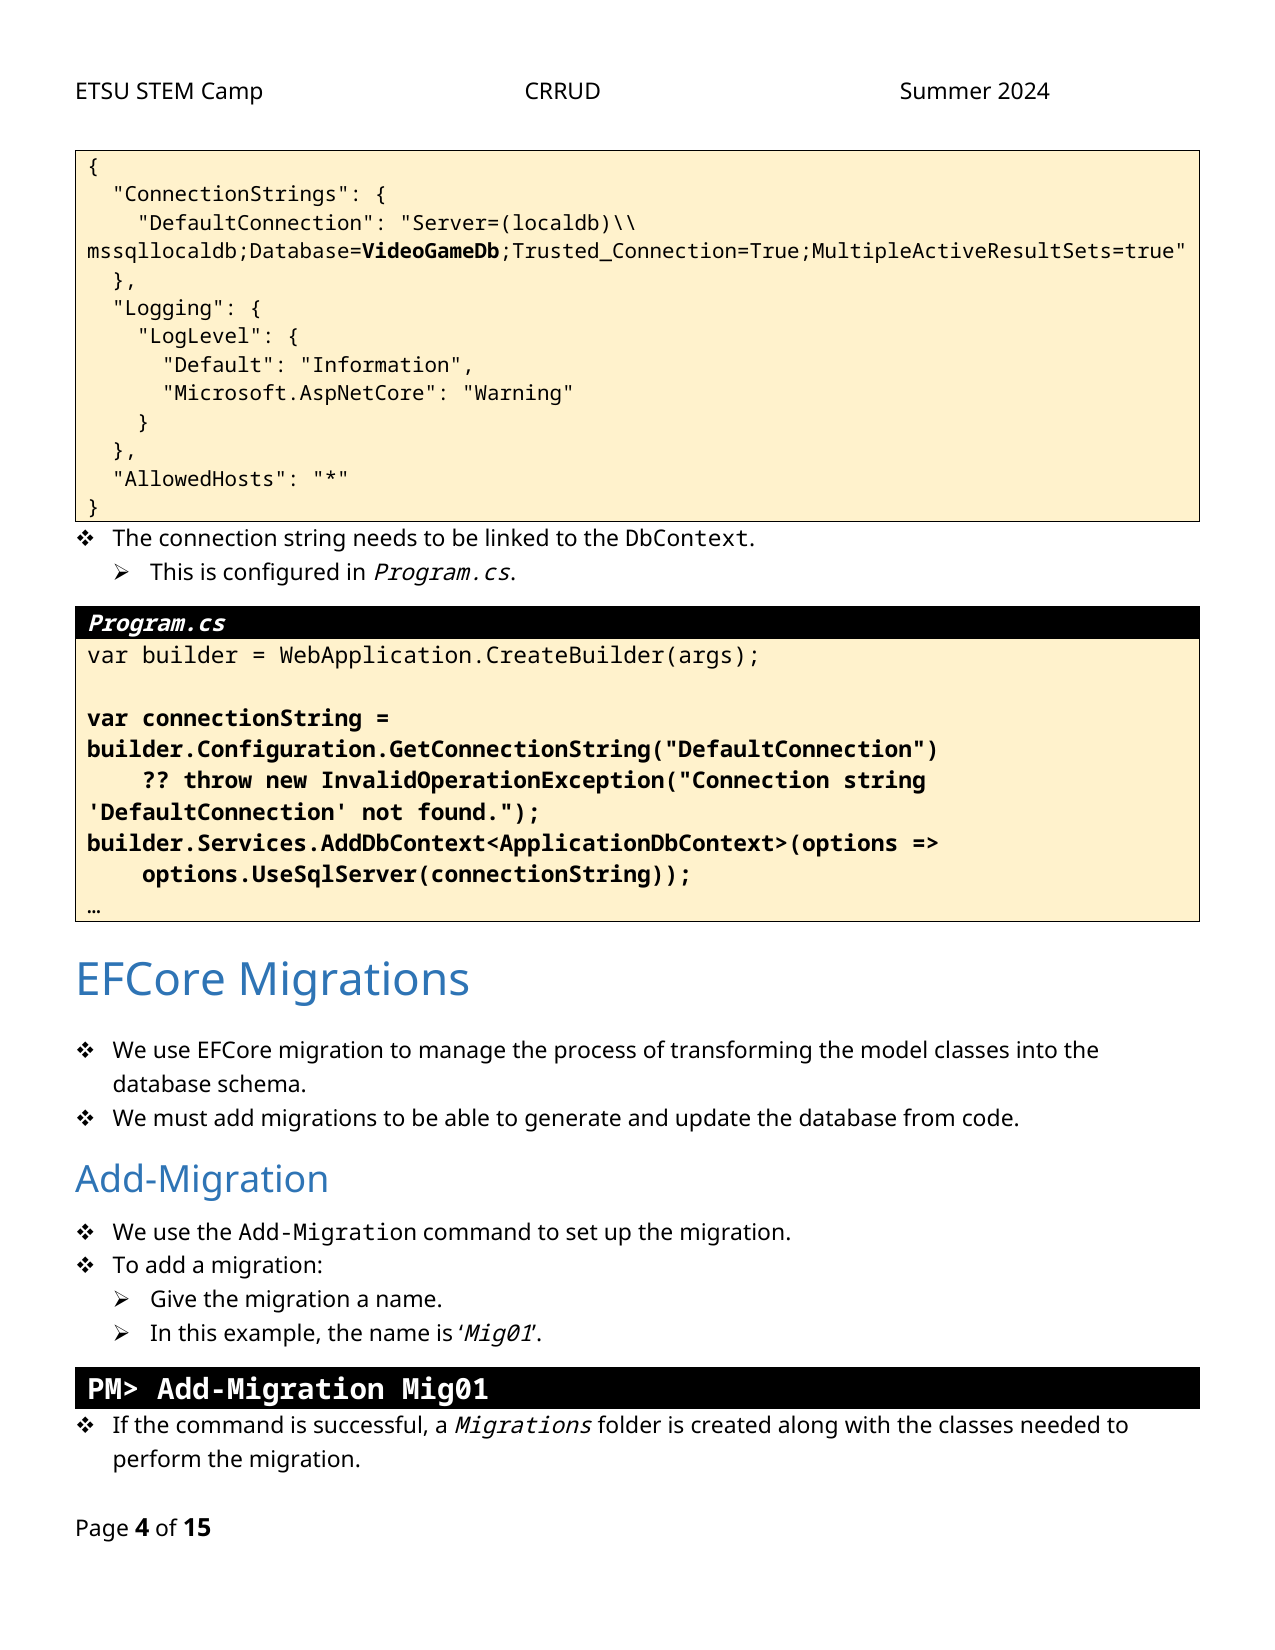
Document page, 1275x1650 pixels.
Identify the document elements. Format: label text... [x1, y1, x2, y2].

table_cell var builder = WebApplication.CreateBuilder(args); var connectionString = builder.Configuration.GetConnectionString("DefaultConnection") ?? throw new InvalidOperationException("Connection string 'DefaultConnection' not found."); builder.Services.AddDbContext<ApplicationDbContext>(options => options.UseSqlServer(connectionString)); … [76, 639, 1199, 921]
subtitle EFCore Migrations [75, 947, 1200, 1009]
table_header Program.cs [76, 607, 1199, 638]
list We use EFCore migration to manage the process of transforming the model classes into the database schema. [75, 1034, 1200, 1099]
table_header PM> Add-Migration Mig01 [76, 1368, 1199, 1408]
list Give the migration a name. [112, 1283, 1200, 1314]
list The connection string needs to be linked to the DbContext. [75, 522, 1200, 553]
list This is configured in Program.cs. [112, 556, 1200, 587]
table_cell { "ConnectionStrings": { "DefaultConnection": "Server=(localdb)\\mssqllocaldb;Database=VideoGameDb;Trusted_Connection=True;MultipleActiveResultSets=true" }, "Logging": { "LogLevel": { "Default": "Information", "Microsoft.AspNetCore": "Warning" } }, "AllowedHosts": "*" } [76, 151, 1199, 521]
list In this example, the name is ‘Mig01’. [112, 1317, 1200, 1348]
list We must add migrations to be able to generate and update the database from code. [75, 1101, 1200, 1133]
list To add a migration: [75, 1249, 1200, 1280]
subtitle Add-Migration [75, 1152, 1200, 1203]
list If the command is successful, a Migrations folder is created along with the classes needed to perform the migration. [75, 1409, 1200, 1474]
list We use the Add-Migration command to set up the migration. [75, 1215, 1200, 1247]
